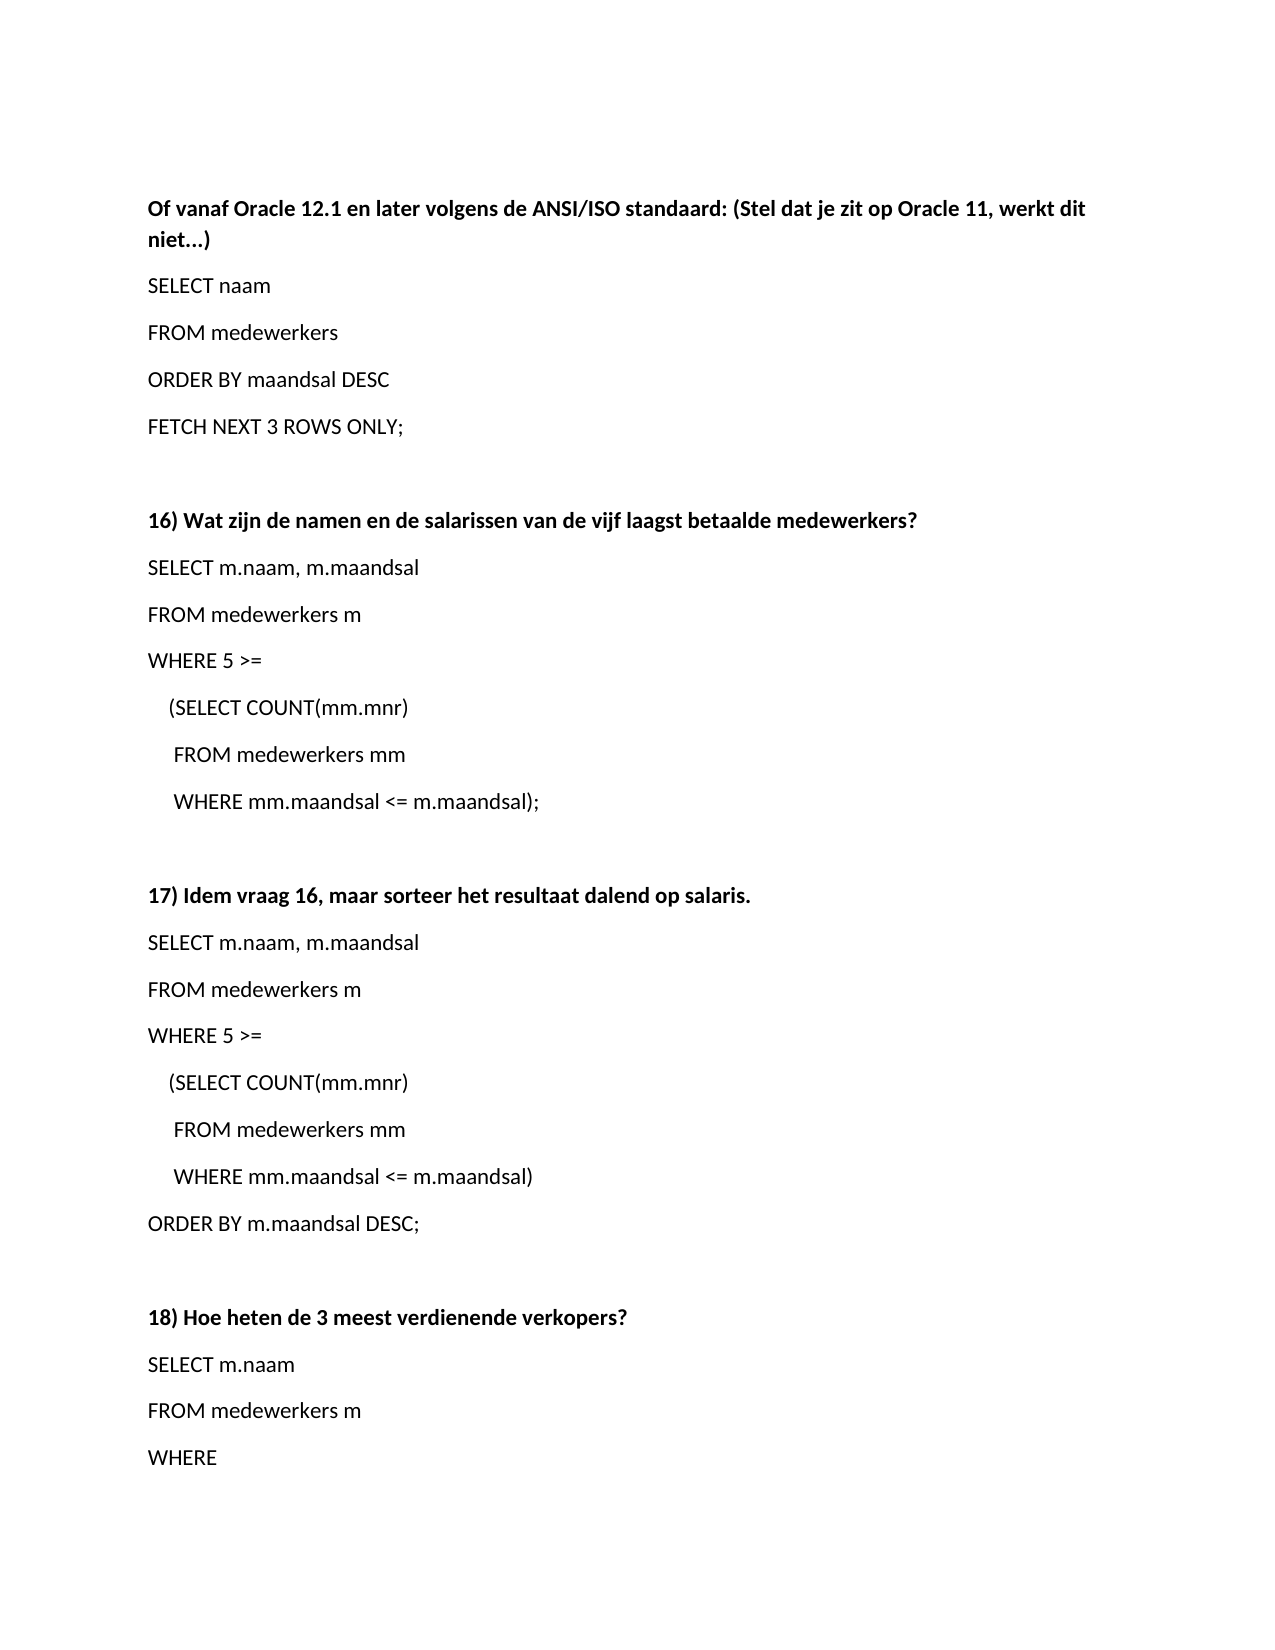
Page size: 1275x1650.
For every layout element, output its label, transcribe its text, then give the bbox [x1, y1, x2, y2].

text WHERE mm.maandsal <= m.maandsal); [148, 787, 1127, 815]
text WHERE mm.maandsal <= m.maandsal) [148, 1162, 1127, 1190]
text ORDER BY maandsal DESC [148, 365, 1127, 393]
text FROM medewerkers m [148, 975, 1127, 1003]
text SELECT m.naam, m.maandsal [148, 553, 1127, 581]
text WHERE 5 >= [148, 647, 1127, 674]
text ORDER BY m.maandsal DESC; [148, 1209, 1127, 1237]
text FROM medewerkers [148, 318, 1127, 346]
text WHERE [148, 1443, 1127, 1471]
text FETCH NEXT 3 ROWS ONLY; [148, 412, 1127, 440]
text FROM medewerkers mm [148, 1115, 1127, 1143]
text SELECT m.naam, m.maandsal [148, 928, 1127, 956]
text Of vanaf Oracle 12.1 en later volgens de ANSI/ISO standaard: (Stel dat je zit op Oracle 11, werkt dit niet...) [148, 194, 1127, 253]
text SELECT m.naam [148, 1350, 1127, 1378]
text SELECT naam [148, 272, 1127, 299]
text FROM medewerkers mm [148, 740, 1127, 768]
text FROM medewerkers m [148, 1397, 1127, 1424]
text (SELECT COUNT(mm.mnr) [148, 1068, 1127, 1096]
text 16) Wat zijn de namen en de salarissen van de vijf laagst betaalde medewerkers? [148, 506, 1127, 534]
text (SELECT COUNT(mm.mnr) [148, 693, 1127, 721]
text 18) Hoe heten de 3 meest verdienende verkopers? [148, 1303, 1127, 1331]
text FROM medewerkers m [148, 600, 1127, 628]
text 17) Idem vraag 16, maar sorteer het resultaat dalend op salaris. [148, 881, 1127, 909]
text WHERE 5 >= [148, 1022, 1127, 1049]
